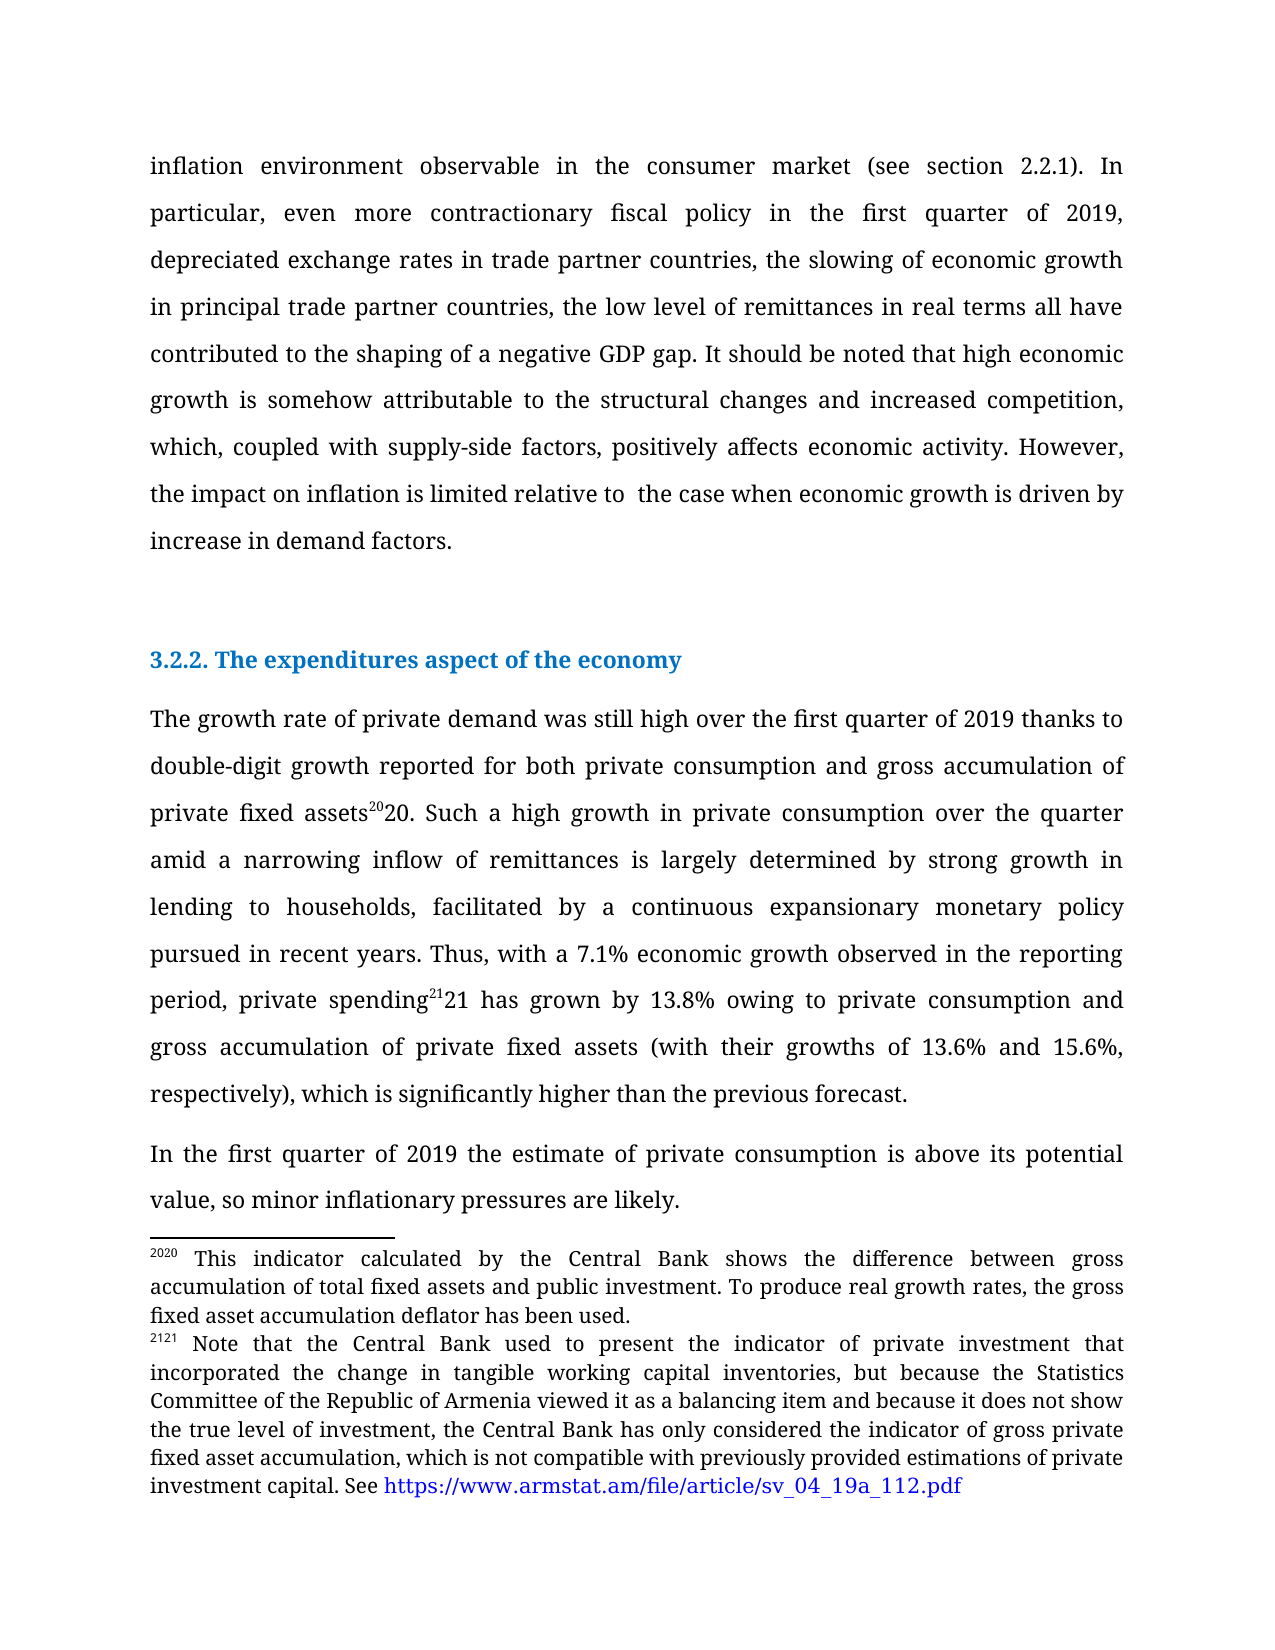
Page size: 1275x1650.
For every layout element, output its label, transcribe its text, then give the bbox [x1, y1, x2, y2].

text The growth rate of private demand was still high over the first quarter of 2019 thanks to double-digit growth reported for both private consumption and gross accumulation of private fixed assets20. Such a high growth in private consumption over the quarter amid a narrowing inflow of remittances is largely determined by strong growth in lending to households, facilitated by a continuous expansionary monetary policy pursued in recent years. Thus, with a 7.1% economic growth observed in the reporting period, private spending21 has grown by 13.8% owing to private consumption and gross accumulation of private fixed assets (with their growths of 13.6% and 15.6%, respectively), which is significantly higher than the previous forecast. [150, 703, 1125, 1109]
text In the first quarter of 2019 the estimate of private consumption is above its potential value, so minor inflationary pressures are likely. [150, 1137, 1125, 1216]
text 3.2.2. The expenditures aspect of the economy [150, 644, 1125, 675]
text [150, 150, 1125, 556]
